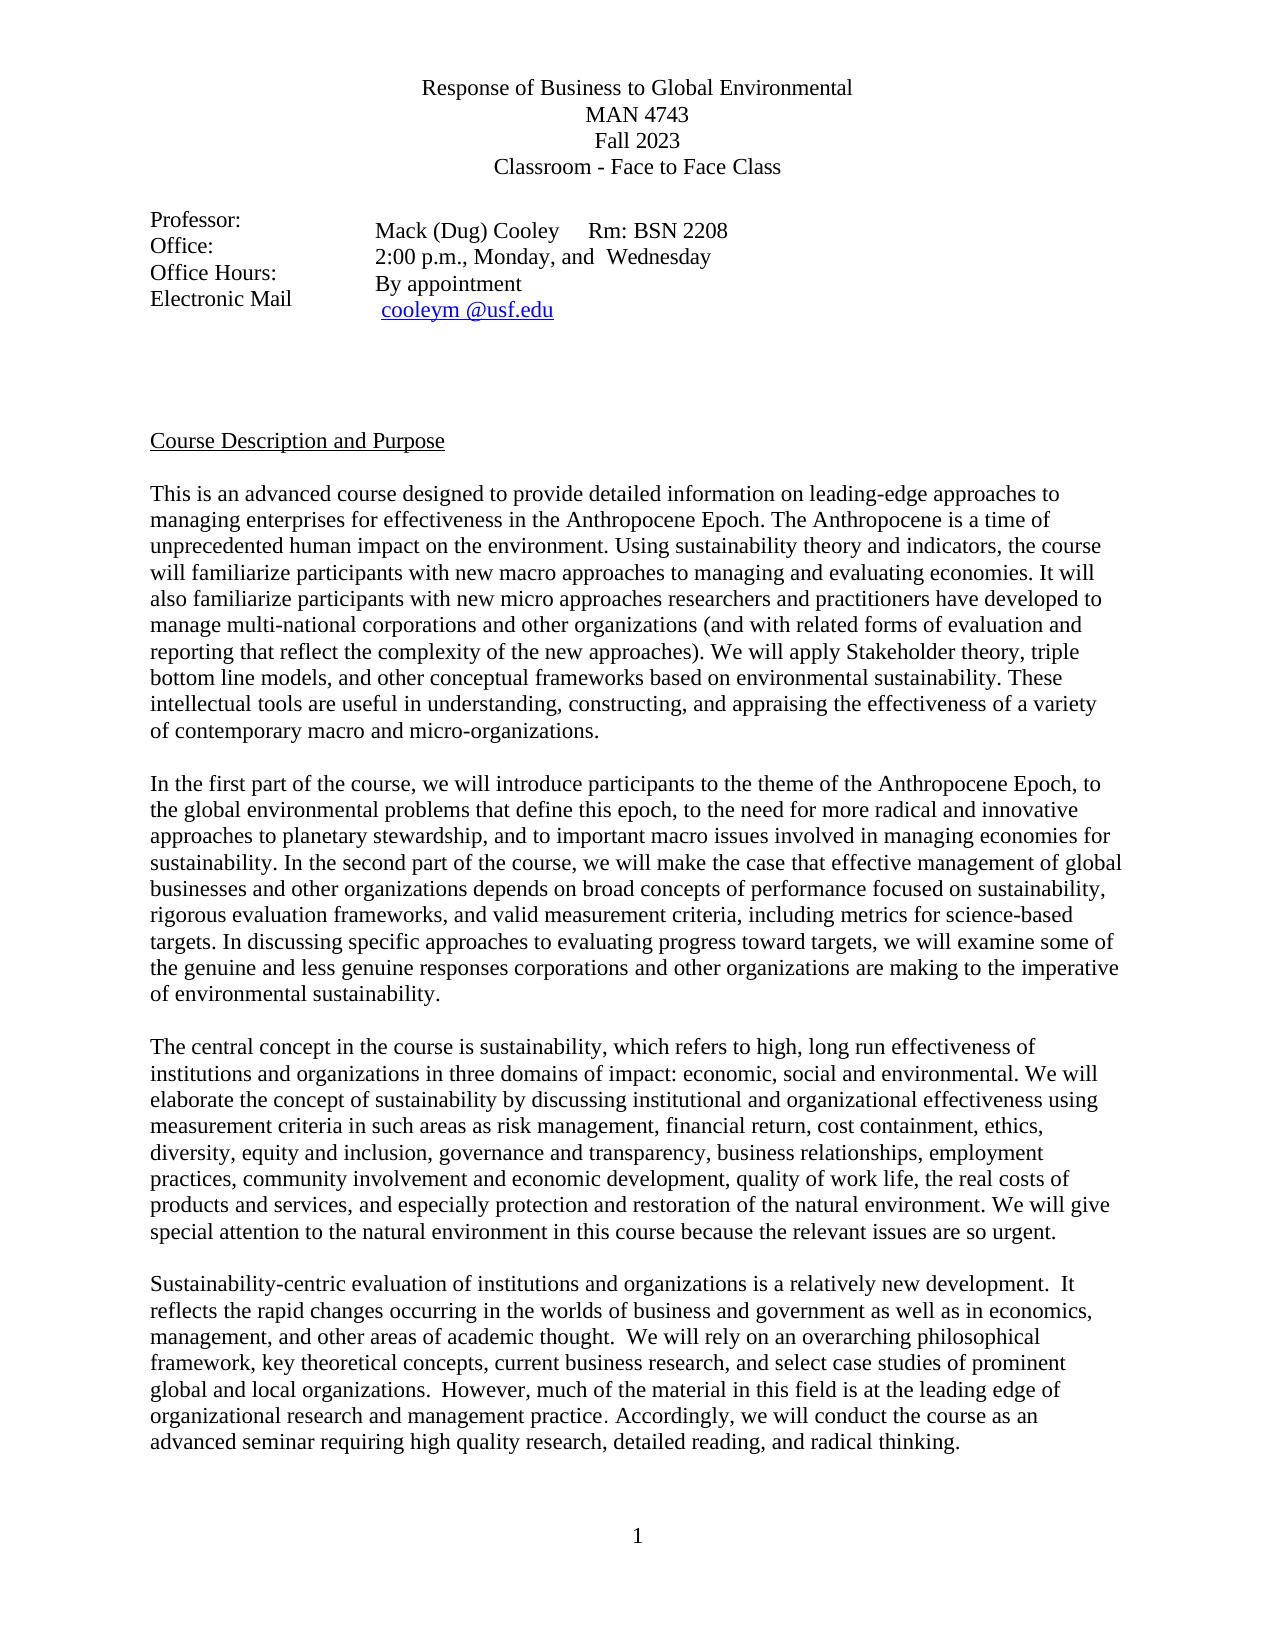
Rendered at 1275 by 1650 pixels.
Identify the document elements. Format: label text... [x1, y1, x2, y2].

text Response of Business to Global Environmental [420, 74, 855, 101]
text In the first part of the course, we will introduce participants to the theme of the Anthropocene Epoch, to the global environmental problems that define this epoch, to the need for more radical and innovative approaches to planetary stewardship, and to important macro issues involved in managing economies for sustainability. In the second part of the course, we will make the case that effective management of global businesses and other organizations depends on broad concepts of performance focused on sustainability, rigorous evaluation frameworks, and valid measurement criteria, including metrics for science-based targets. In discussing specific approaches to evaluating progress toward targets, we will examine some of the genuine and less genuine responses corporations and other organizations are making to the imperative of environmental sustainability. [150, 770, 1122, 1007]
text By appointment cooleym @usf.edu [375, 270, 599, 322]
text 2:00 p.m., Monday, and Wednesday [375, 243, 1137, 270]
text The central concept in the course is sustainability, which refers to high, long run effectiveness of institutions and organizations in three domains of impact: economic, social and environmental. We will elaborate the concept of sustainability by discussing institutional and organizational effectiveness using measurement criteria in such areas as risk management, financial return, cost containment, ethics, diversity, equity and inclusion, governance and transparency, business relationships, employment practices, community involvement and economic development, quality of work life, the real costs of products and services, and especially protection and restoration of the natural environment. We will give special attention to the natural environment in this course because the relevant issues are so urgent. [150, 1033, 1121, 1244]
text Classroom - Face to Face Class [492, 153, 783, 180]
text MAN 4743 [420, 101, 855, 127]
text Sustainability-centric evaluation of institutions and organizations is a relatively new development. It reflects the rapid changes occurring in the worlds of business and government as well as in economics, management, and other areas of academic thought. We will rely on an overarching philosophical framework, key theoretical concepts, current business research, and select case studies of prominent global and local organizations. However, much of the material in this field is at the leading edge of organizational research and management practice. Accordingly, we will conduct the course as an advanced seminar requiring high quality research, detailed reading, and radical thinking. [150, 1270, 1121, 1455]
text Mack (Dug) Cooley Rm: BSN 2208 [375, 217, 1137, 243]
text Fall 2023 [492, 127, 783, 153]
text Professor: Office: Office Hours: [150, 206, 277, 285]
text Course Description and Purpose [150, 427, 1137, 453]
text Electronic Mail [150, 285, 298, 311]
text This is an advanced course designed to provide detailed information on leading-edge approaches to managing enterprises for effectiveness in the Anthropocene Epoch. The Anthropocene is a time of unprecedented human impact on the environment. Using sustainability theory and indicators, the course will familiarize participants with new macro approaches to managing and evaluating economies. It will also familiarize participants with new micro approaches researchers and practitioners have developed to manage multi-national corporations and other organizations (and with related forms of evaluation and reporting that reflect the complexity of the new approaches). We will apply Stakeholder theory, triple bottom line models, and other conceptual frameworks based on environmental sustainability. These intellectual tools are useful in understanding, constructing, and appraising the effectiveness of a variety of contemporary macro and micro-organizations. [150, 479, 1121, 743]
